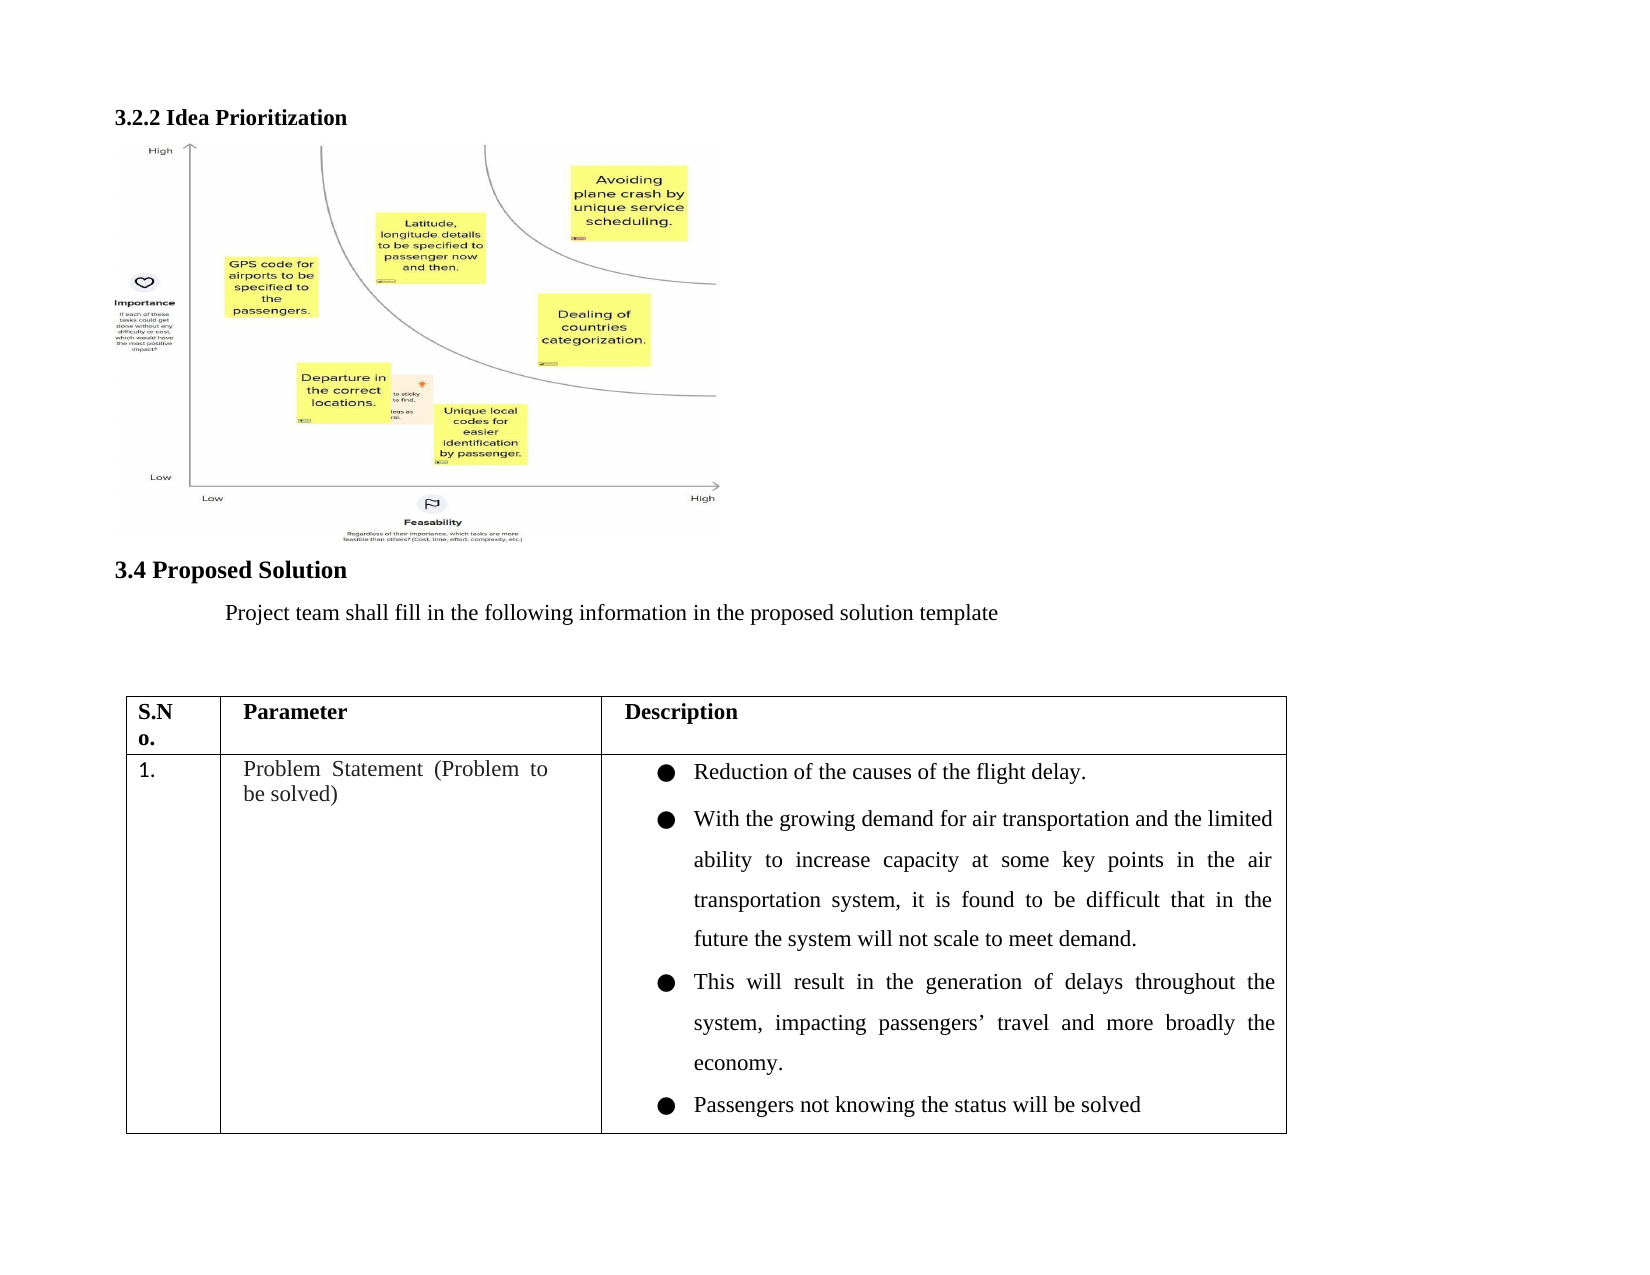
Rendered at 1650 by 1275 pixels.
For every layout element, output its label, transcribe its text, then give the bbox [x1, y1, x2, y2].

text 3.4 Proposed Solution [114, 556, 1519, 584]
table_cell 1. [127, 755, 220, 1132]
text 3.2.2 Idea Prioritization [114, 104, 1519, 131]
table_header Description [602, 697, 1286, 754]
table_cell Problem Statement (Problem to be solved) [221, 755, 601, 1132]
table_header S.No. [127, 697, 220, 754]
text Project team shall fill in the following information in the proposed solution template [114, 599, 1519, 625]
table_header Parameter [221, 697, 601, 754]
table_cell Reduction of the causes of the flight delay. With the growing demand for air transportation and the limited ability to increase capacity at some key points in the air transportation system, it is found to be difficult that in the future the system will not scale to meet demand. This will result in the generation of delays throughout the system, impacting passengers’ travel and more broadly the economy. Passengers not knowing the status will be solved [602, 755, 1286, 1132]
picture [114, 143, 720, 542]
